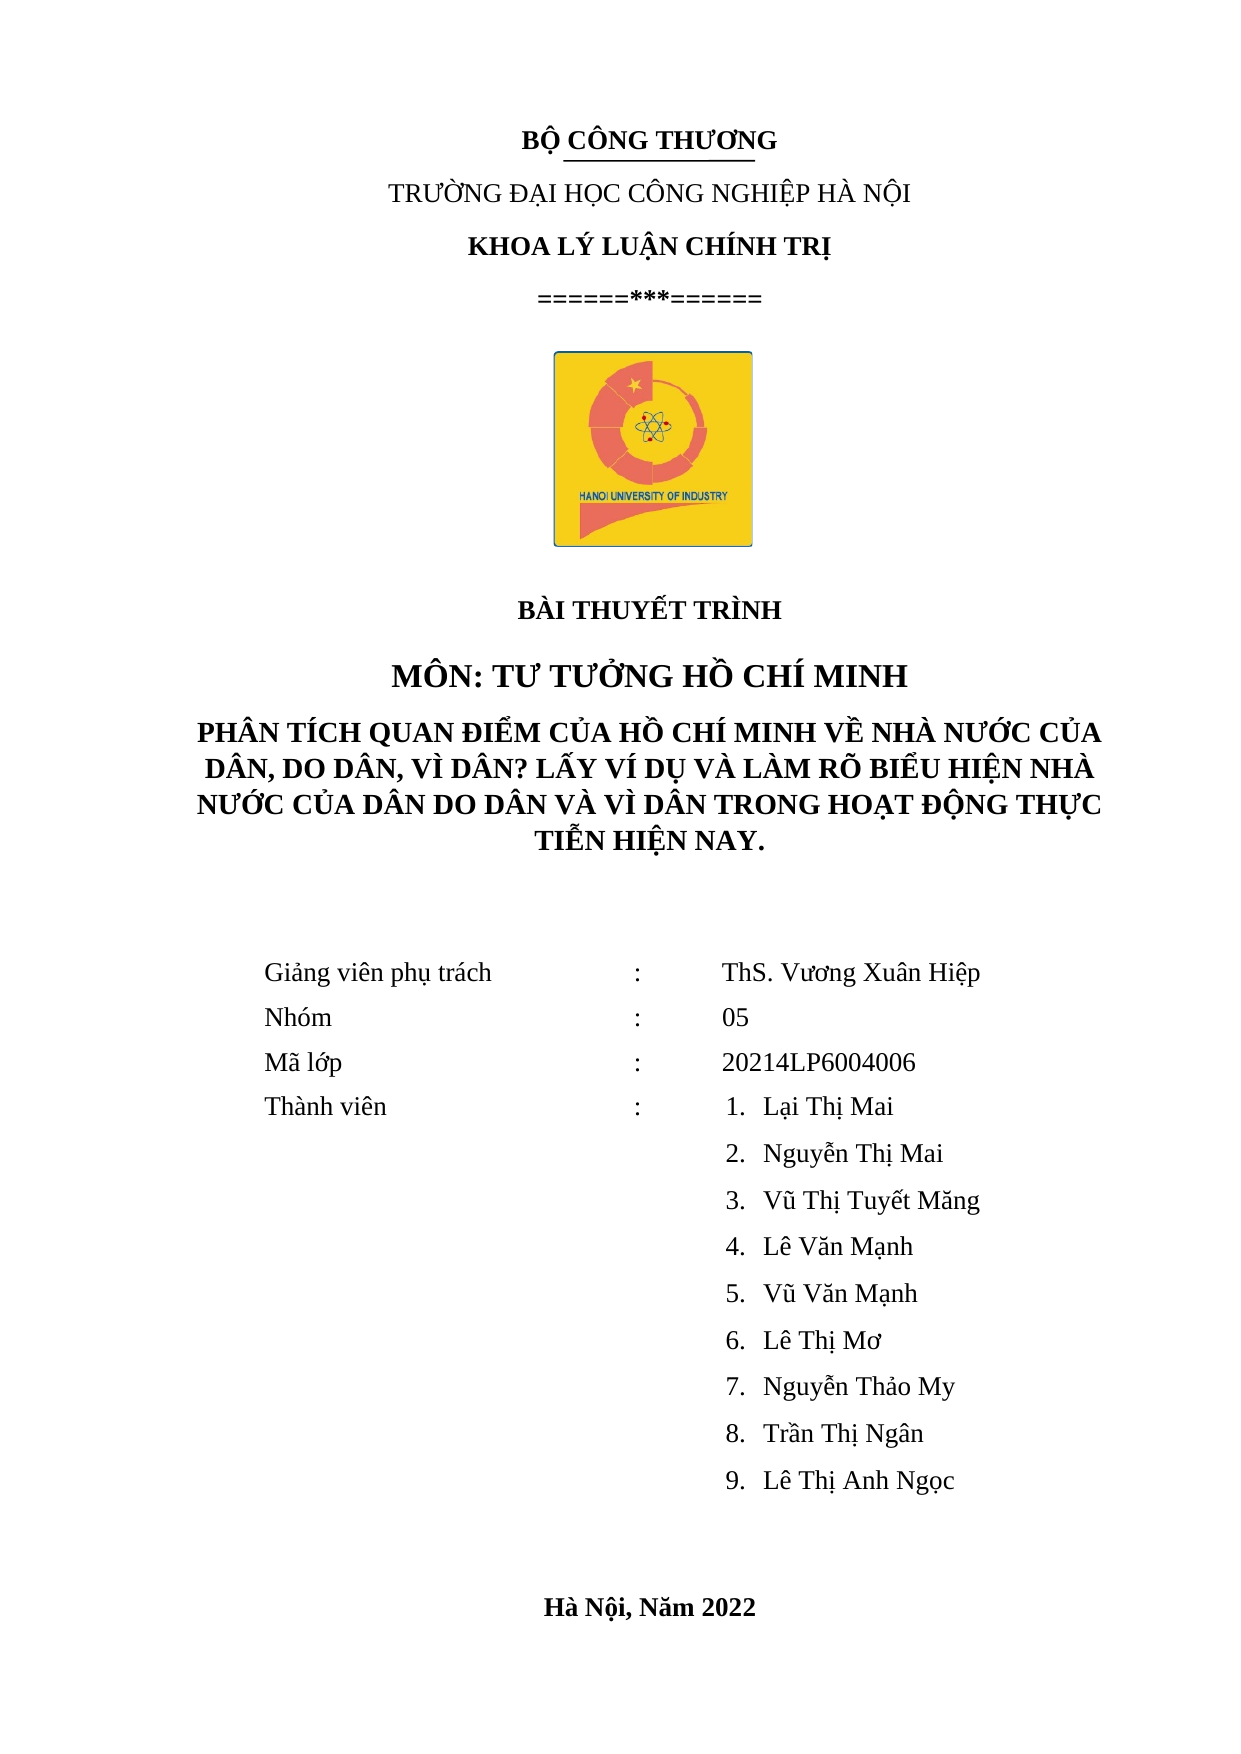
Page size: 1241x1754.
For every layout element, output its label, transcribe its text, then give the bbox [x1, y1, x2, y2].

text ======***====== [177, 283, 1122, 314]
text TRƯỜNG ĐẠI HỌC CÔNG NGHIỆP HÀ NỘI [177, 177, 1122, 208]
text PHÂN TÍCH QUAN ĐIỂM CỦA HỒ CHÍ MINH VỀ NHÀ NƯỚC CỦA DÂN, DO DÂN, VÌ DÂN? LẤY VÍ DỤ VÀ LÀM RÕ BIỂU HIỆN NHÀ NƯỚC CỦA DÂN DO DÂN VÀ VÌ DÂN TRONG HOẠT ĐỘNG THỰC TIỄN HIỆN NAY. [177, 715, 1122, 857]
picture [553, 351, 753, 547]
table_header Giảng viên phụ trách [253, 956, 622, 1001]
text Hà Nội, Năm 2022 [177, 1592, 1122, 1623]
text BÀI THUYẾT TRÌNH [177, 594, 1122, 626]
table_cell 20214LP6004006 [677, 1046, 1046, 1091]
table_cell : [623, 1001, 677, 1046]
text BỘ CÔNG THƯƠNG [177, 124, 1122, 156]
table_cell : [623, 1091, 677, 1524]
table_cell Lại Thị Mai Nguyễn Thị Mai Vũ Thị Tuyết Măng Lê Văn Mạnh Vũ Văn Mạnh Lê Thị Mơ Nguyễn Thảo My Trần Thị Ngân Lê Thị Anh Ngọc [677, 1091, 1046, 1524]
table_cell Mã lớp [253, 1046, 622, 1091]
text MÔN: TƯ TƯỞNG HỒ CHÍ MINH [177, 657, 1122, 695]
table_cell Thành viên [253, 1091, 622, 1524]
table_header ThS. Vương Xuân Hiệp [677, 956, 1046, 1001]
table_header : [623, 956, 677, 1001]
text KHOA LÝ LUẬN CHÍNH TRỊ [177, 230, 1122, 261]
table_cell 05 [677, 1001, 1046, 1046]
table_cell Nhóm [253, 1001, 622, 1046]
table_cell : [623, 1046, 677, 1091]
